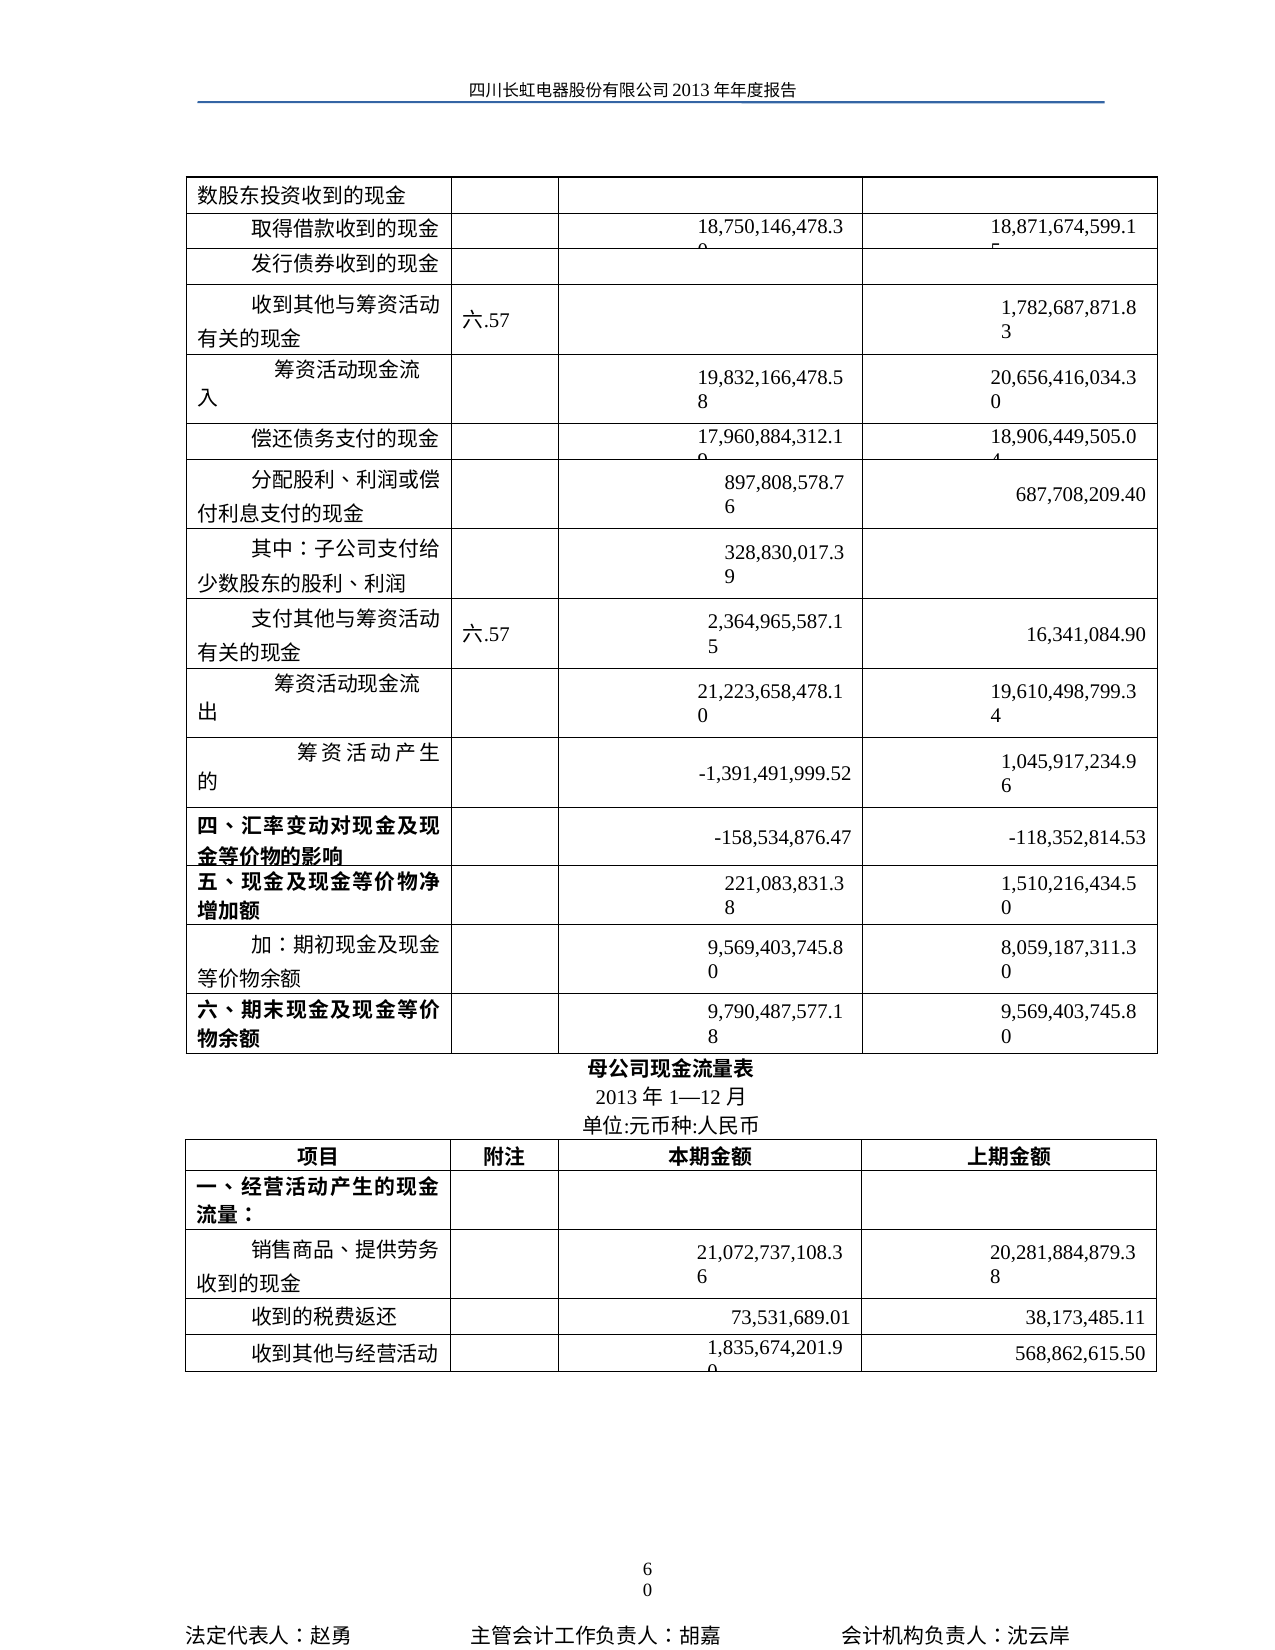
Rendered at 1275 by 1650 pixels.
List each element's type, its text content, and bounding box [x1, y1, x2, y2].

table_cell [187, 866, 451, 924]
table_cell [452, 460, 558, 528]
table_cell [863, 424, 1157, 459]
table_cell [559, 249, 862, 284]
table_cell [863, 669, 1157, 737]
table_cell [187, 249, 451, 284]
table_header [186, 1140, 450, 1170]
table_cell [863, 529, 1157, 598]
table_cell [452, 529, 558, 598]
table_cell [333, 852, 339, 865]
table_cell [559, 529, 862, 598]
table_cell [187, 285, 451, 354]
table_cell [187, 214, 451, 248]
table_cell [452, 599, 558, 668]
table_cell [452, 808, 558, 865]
text 法定代表人：赵勇 [185, 1622, 364, 1650]
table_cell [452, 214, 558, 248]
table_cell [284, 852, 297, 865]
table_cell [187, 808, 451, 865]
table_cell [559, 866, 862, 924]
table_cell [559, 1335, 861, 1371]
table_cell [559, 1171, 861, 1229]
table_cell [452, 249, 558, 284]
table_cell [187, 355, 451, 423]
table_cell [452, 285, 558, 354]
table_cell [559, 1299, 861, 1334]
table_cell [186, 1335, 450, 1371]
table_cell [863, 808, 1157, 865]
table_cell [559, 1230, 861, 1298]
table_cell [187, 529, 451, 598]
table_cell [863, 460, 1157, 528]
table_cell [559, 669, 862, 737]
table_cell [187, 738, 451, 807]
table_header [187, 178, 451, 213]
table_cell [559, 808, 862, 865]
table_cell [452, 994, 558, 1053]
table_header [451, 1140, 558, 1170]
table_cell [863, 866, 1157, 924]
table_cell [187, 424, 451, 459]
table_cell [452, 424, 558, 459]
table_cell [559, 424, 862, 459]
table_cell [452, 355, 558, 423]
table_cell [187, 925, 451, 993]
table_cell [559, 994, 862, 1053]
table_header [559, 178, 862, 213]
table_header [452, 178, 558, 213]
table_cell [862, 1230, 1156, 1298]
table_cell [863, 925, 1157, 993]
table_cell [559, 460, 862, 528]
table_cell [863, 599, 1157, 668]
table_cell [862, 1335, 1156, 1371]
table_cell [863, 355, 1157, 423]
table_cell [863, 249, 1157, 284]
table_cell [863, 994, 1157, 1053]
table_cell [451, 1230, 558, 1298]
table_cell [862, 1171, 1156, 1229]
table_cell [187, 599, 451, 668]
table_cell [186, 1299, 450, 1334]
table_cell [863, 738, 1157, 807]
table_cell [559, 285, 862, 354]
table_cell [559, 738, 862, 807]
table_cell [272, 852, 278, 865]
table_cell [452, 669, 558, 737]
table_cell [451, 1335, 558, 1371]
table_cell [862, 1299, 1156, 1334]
text 单位:元币种:人民币 [185, 1111, 1156, 1139]
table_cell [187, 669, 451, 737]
text 母公司现金流量表 [185, 1054, 1156, 1082]
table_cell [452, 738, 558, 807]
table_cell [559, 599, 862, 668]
text 2013 年 1—12 月 [185, 1082, 1156, 1111]
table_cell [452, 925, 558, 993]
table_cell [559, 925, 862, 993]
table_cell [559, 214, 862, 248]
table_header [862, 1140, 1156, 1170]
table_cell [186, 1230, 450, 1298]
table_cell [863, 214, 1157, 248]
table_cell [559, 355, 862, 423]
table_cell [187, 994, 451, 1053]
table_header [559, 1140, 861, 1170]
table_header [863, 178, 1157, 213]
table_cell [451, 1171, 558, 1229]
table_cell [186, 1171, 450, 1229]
text 主管会计工作负责人：胡嘉 会计机构负责人：沈云岸 [471, 1622, 1086, 1650]
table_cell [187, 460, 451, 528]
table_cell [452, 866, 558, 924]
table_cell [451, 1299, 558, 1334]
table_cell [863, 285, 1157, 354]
